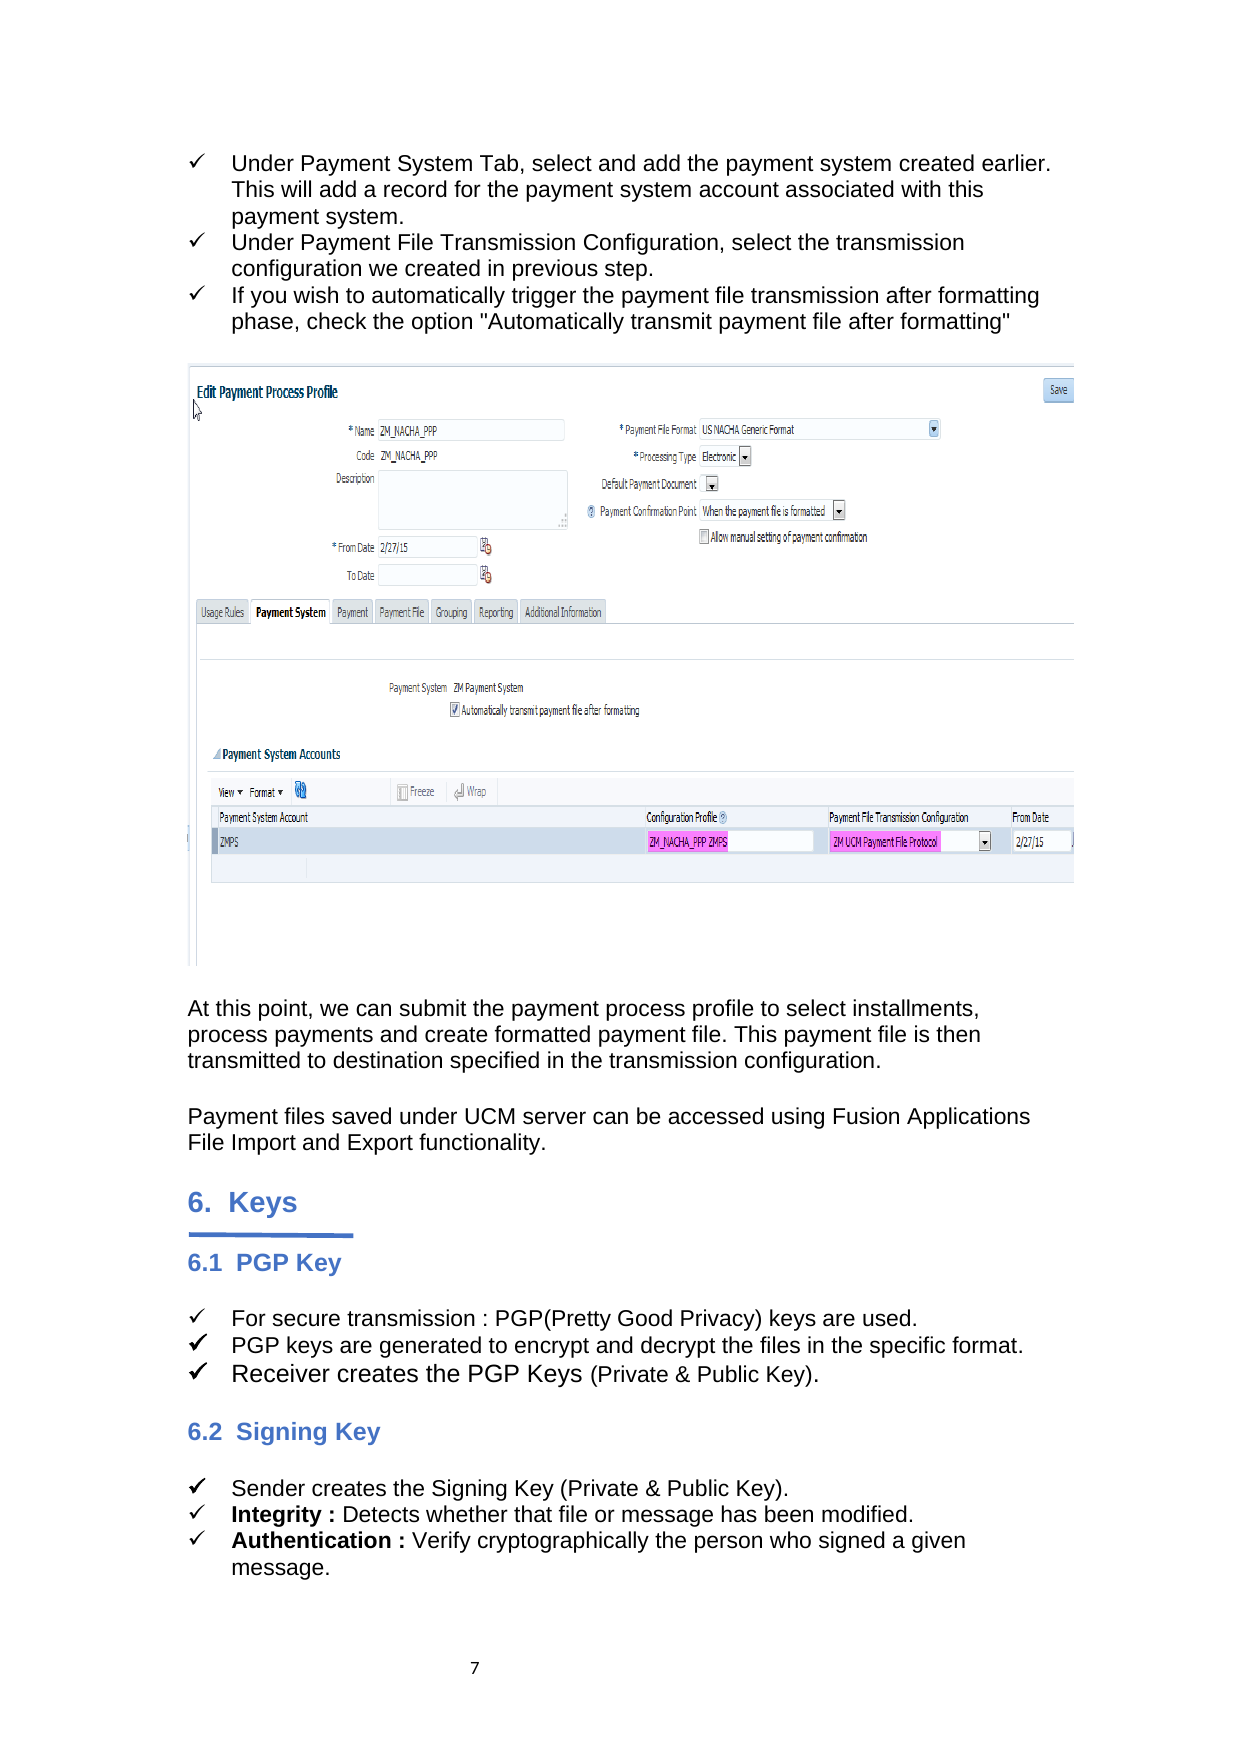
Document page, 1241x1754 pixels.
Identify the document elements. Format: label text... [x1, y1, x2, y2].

list At this point, we can submit the payment process profile to select installments, process payments and create formatted payment file. This payment file is then transmitted to destination specified in the transmission configuration. [187, 1407, 1053, 1486]
list If you wish to automatically trigger the payment file transmission after formatting phase, check the option "Automatically transmit payment file after formatting" [187, 694, 1053, 747]
list Payment files saved under UCM server can be accessed using Fusion Applications File Import and Export functionality. [187, 1515, 1053, 1568]
list Under Payment File Transmission Configuration, select the transmission configuration we created in previous step. [187, 612, 1053, 665]
list 5.1 Create/Update Payment Process Profile (PPP) [187, 311, 1053, 337]
list Under Payment System Tab, select and add the payment system created earlier. This will add a record for the payment system account associated with this payment system. [187, 504, 1053, 583]
list Navigation: Setup and Maintenance--->Manage Payment Process Profile [187, 366, 1053, 393]
picture [187, 775, 1074, 1378]
list Create a new PPP or update an existing one to add payment system and transmission details. Perform the following setups related to transmission: [187, 422, 1053, 475]
list A Payment Process Profile (PPP) is a payment attribute assigned to documents payable (selected invoices & memos in a Payment Process Request), which specifies how Oracle Payments performs processing. PPPs are comprised of several types of payment processing information, including specifications for formatting and transmission. [187, 150, 1053, 282]
